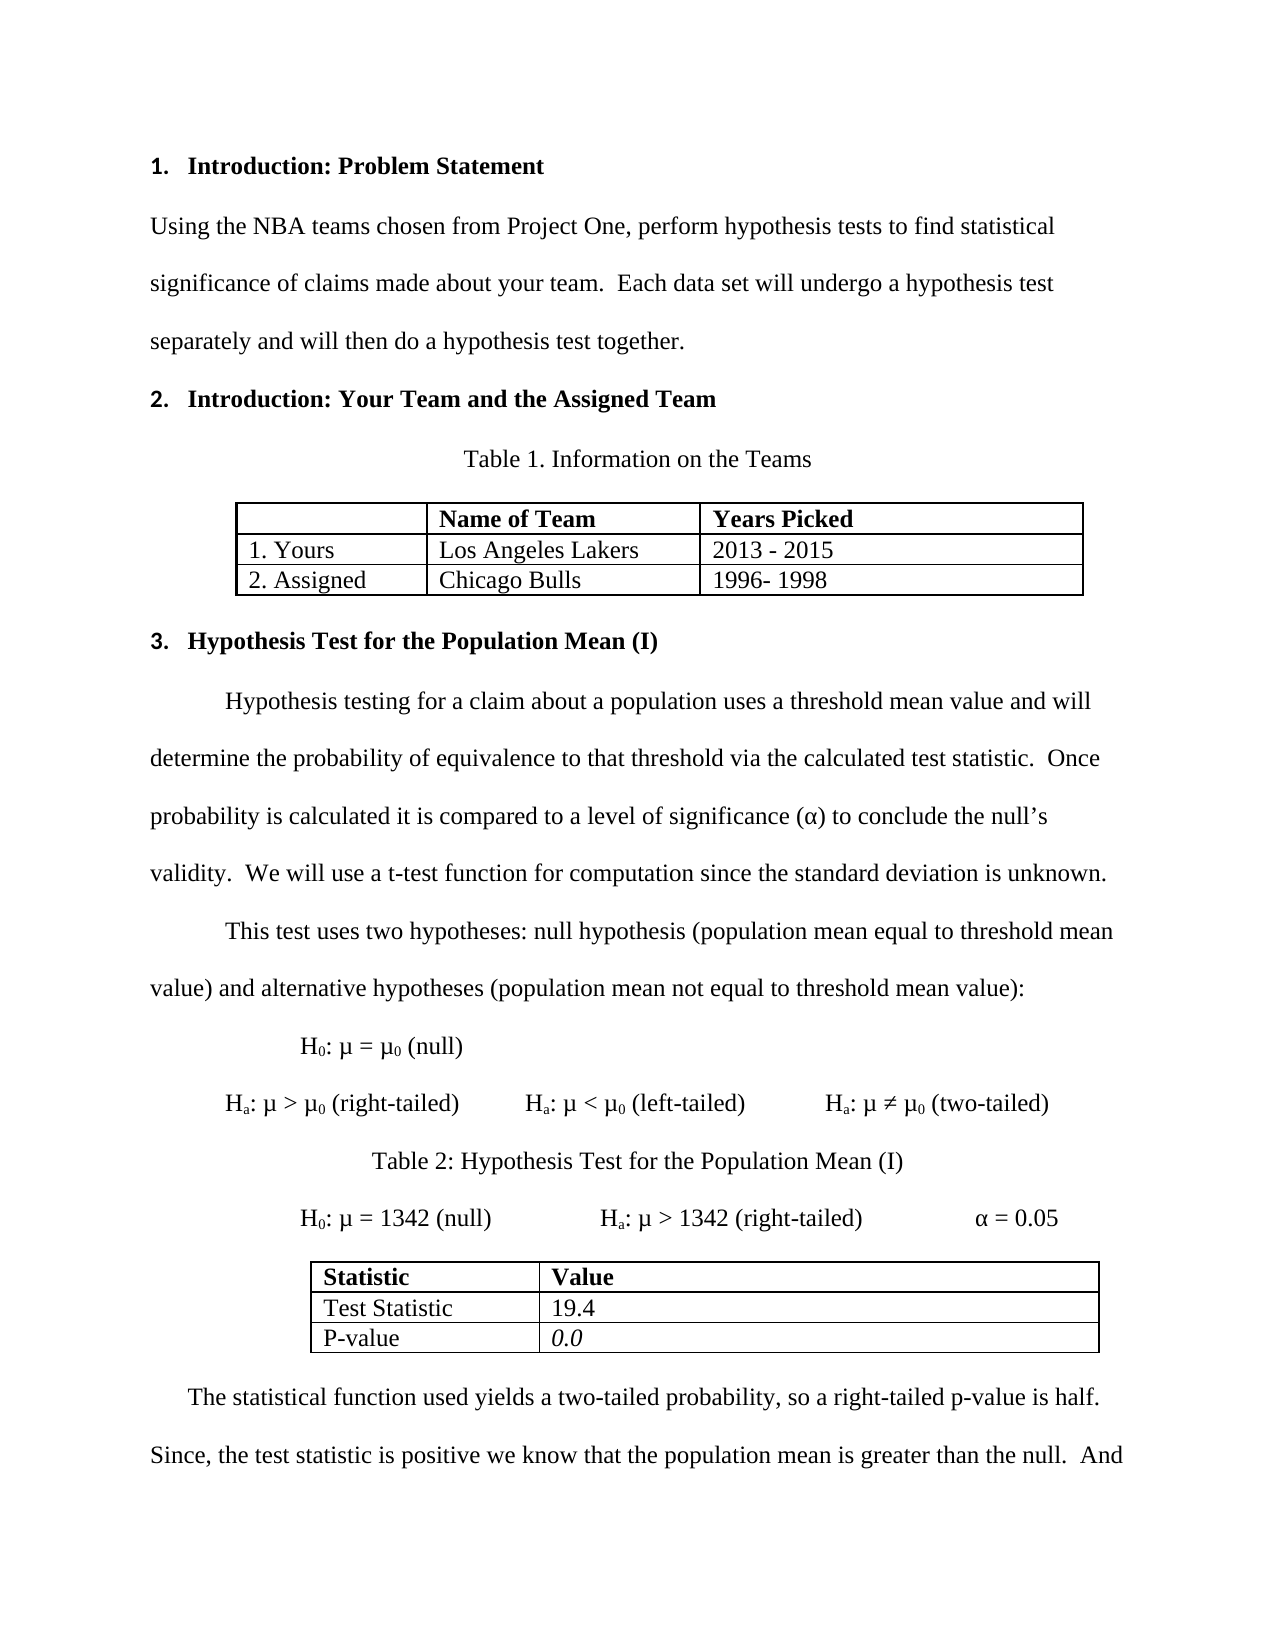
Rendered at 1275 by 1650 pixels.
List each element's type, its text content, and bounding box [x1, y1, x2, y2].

table_cell 1996- 1998 [701, 565, 1082, 594]
subtitle Introduction: Your Team and the Assigned Team [150, 383, 1125, 414]
table_header Years Picked [701, 504, 1082, 533]
text Ha: µ > µ0 (right-tailed) Ha: µ < µ0 (left-tailed) Ha: µ ≠ µ0 (two-tailed) [150, 1088, 1125, 1117]
text Hypothesis testing for a claim about a population uses a threshold mean value and will determine the probability of equivalence to that threshold via the calculated test statistic. Once probability is calculated it is compared to a level of significance (α) to conclude the null’s validity. We will use a t-test function for computation since the standard deviation is unknown. [150, 686, 1125, 887]
table_header [238, 504, 426, 533]
table_cell Los Angeles Lakers [428, 535, 699, 564]
subtitle Introduction: Problem Statement [150, 150, 1125, 181]
table_cell Chicago Bulls [428, 565, 699, 594]
table_cell 2. Assigned [238, 565, 426, 594]
text H0: µ = µ0 (null) [225, 1031, 1125, 1060]
text Table 2: Hypothesis Test for the Population Mean (I) [150, 1146, 1125, 1175]
table_header Name of Team [428, 504, 699, 533]
text H0: µ = 1342 (null) Ha: µ > 1342 (right-tailed) α = 0.05 [225, 1203, 1125, 1232]
table_cell 1. Yours [238, 535, 426, 564]
text Table 1. Information on the Teams [150, 444, 1125, 473]
table_cell 19.4 [540, 1293, 1098, 1322]
table_header Statistic [312, 1263, 539, 1291]
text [150, 1382, 1125, 1468]
table_header Value [540, 1263, 1098, 1291]
text Using the NBA teams chosen from Project One, perform hypothesis tests to find statistical significance of claims made about your team. Each data set will undergo a hypothesis test separately and will then do a hypothesis test together. [150, 211, 1125, 355]
subtitle Hypothesis Test for the Population Mean (I) [150, 625, 1125, 655]
table_cell 0.0 [540, 1323, 1098, 1352]
table_cell P-value [312, 1323, 539, 1352]
table_cell 2013 - 2015 [701, 535, 1082, 564]
text This test uses two hypotheses: null hypothesis (population mean equal to threshold mean value) and alternative hypotheses (population mean not equal to threshold mean value): [150, 916, 1125, 1002]
table_cell Test Statistic [312, 1293, 539, 1322]
